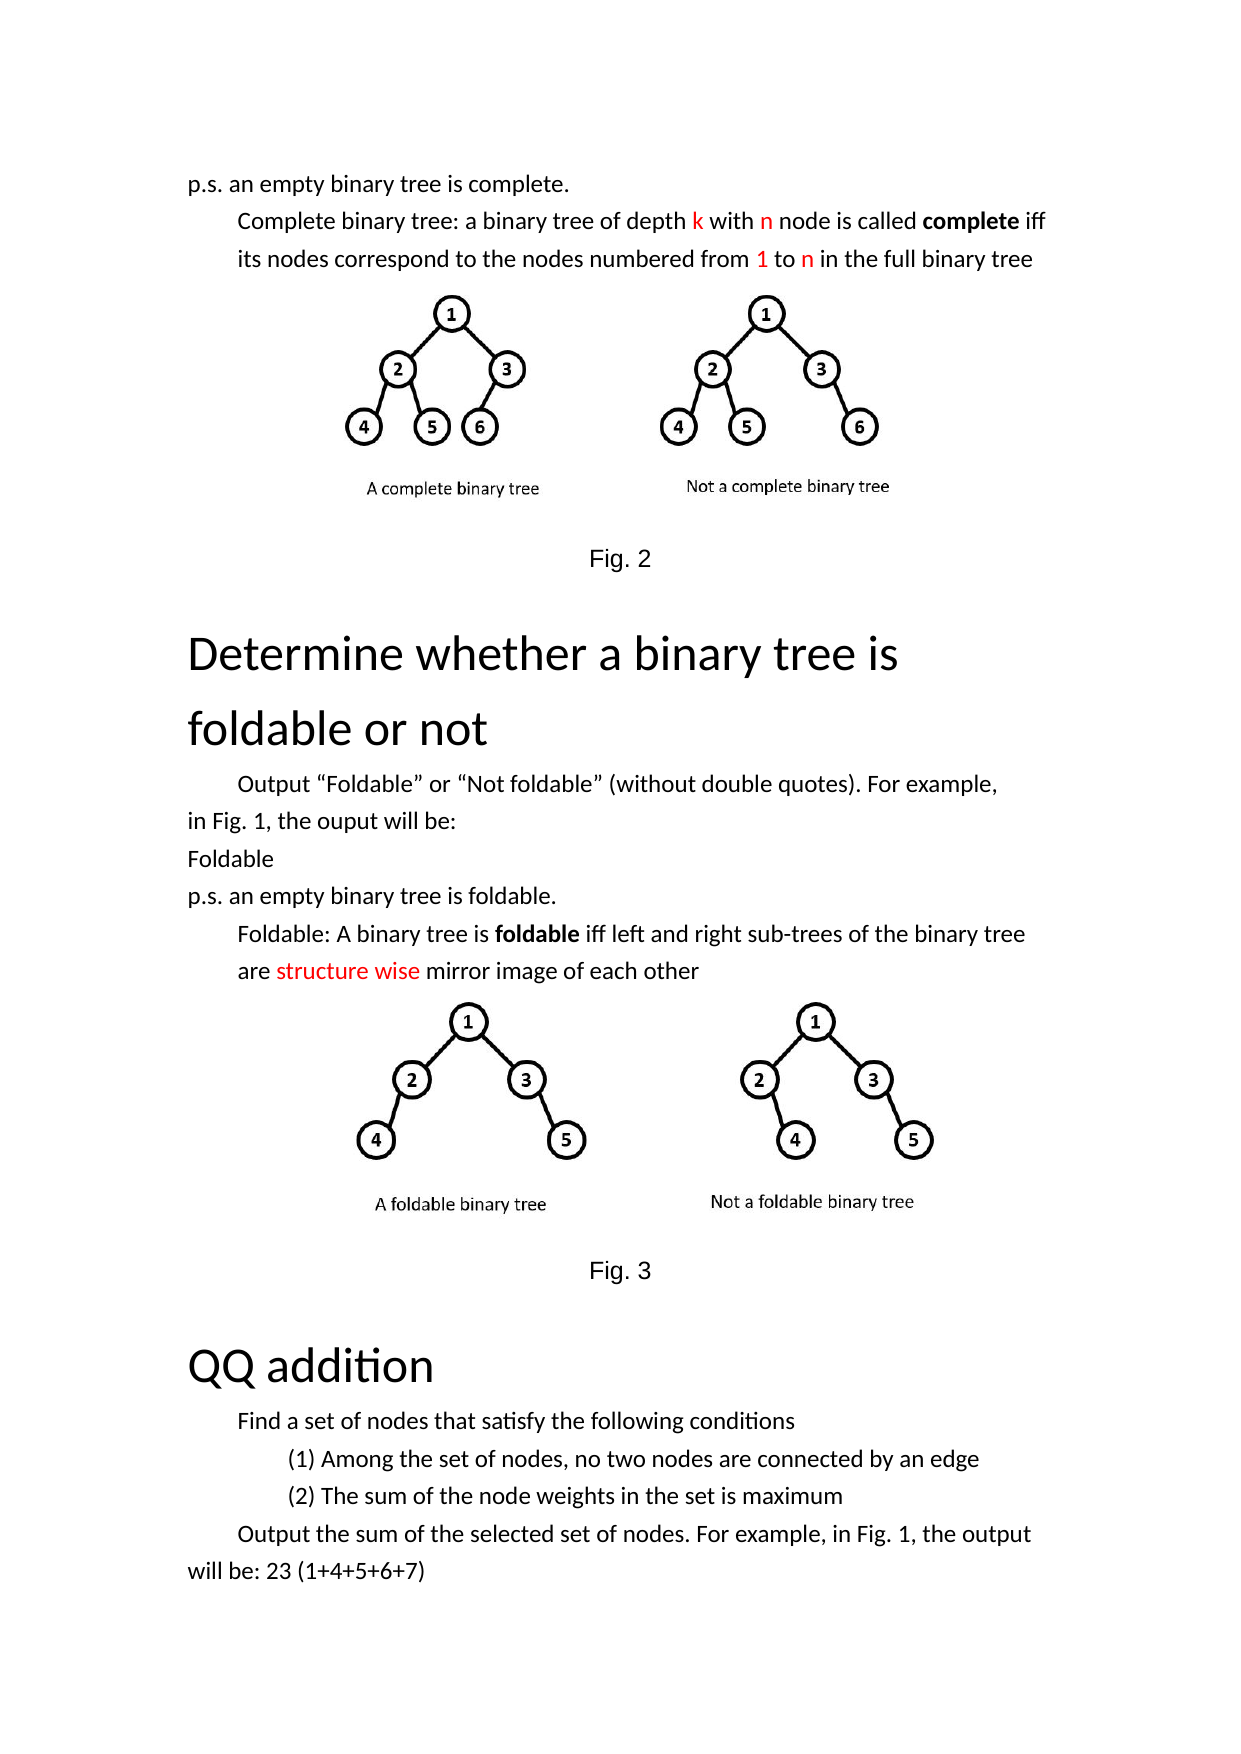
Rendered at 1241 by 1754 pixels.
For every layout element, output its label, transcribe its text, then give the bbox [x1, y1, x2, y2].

text Output “Foldable” or “Not foldable” (without double quotes). For example, [187, 764, 1053, 802]
text Foldable: A binary tree is foldable iff left and right sub-trees of the binary tree are structure wise mirror image of each other [237, 914, 1053, 989]
text (2) The sum of the node weights in the set is maximum [187, 1477, 1053, 1514]
text in Fig. 1, the ouput will be: [187, 802, 1053, 839]
text Complete binary tree: a binary tree of depth k with n node is called complete iff [187, 202, 1053, 239]
text Determine whether a binary tree is foldable or not [187, 614, 1053, 764]
text Fig. 3 [187, 1252, 1053, 1289]
text Foldable [187, 839, 1053, 877]
text (1) Among the set of nodes, no two nodes are connected by an edge [187, 1439, 1053, 1477]
text its nodes correspond to the nodes numbered from 1 to n in the full binary tree [187, 239, 1053, 277]
text Find a set of nodes that satisfy the following conditions [187, 1402, 1053, 1439]
text Output the sum of the selected set of nodes. For example, in Fig. 1, the output will be: 23 (1+4+5+6+7) [187, 1514, 1053, 1589]
text QQ addition [187, 1327, 1053, 1402]
text Fig. 2 [187, 539, 1053, 577]
picture [333, 989, 958, 1226]
text p.s. an empty binary tree is complete. [187, 164, 1053, 202]
text p.s. an empty binary tree is foldable. [187, 877, 1053, 914]
picture [294, 277, 946, 514]
